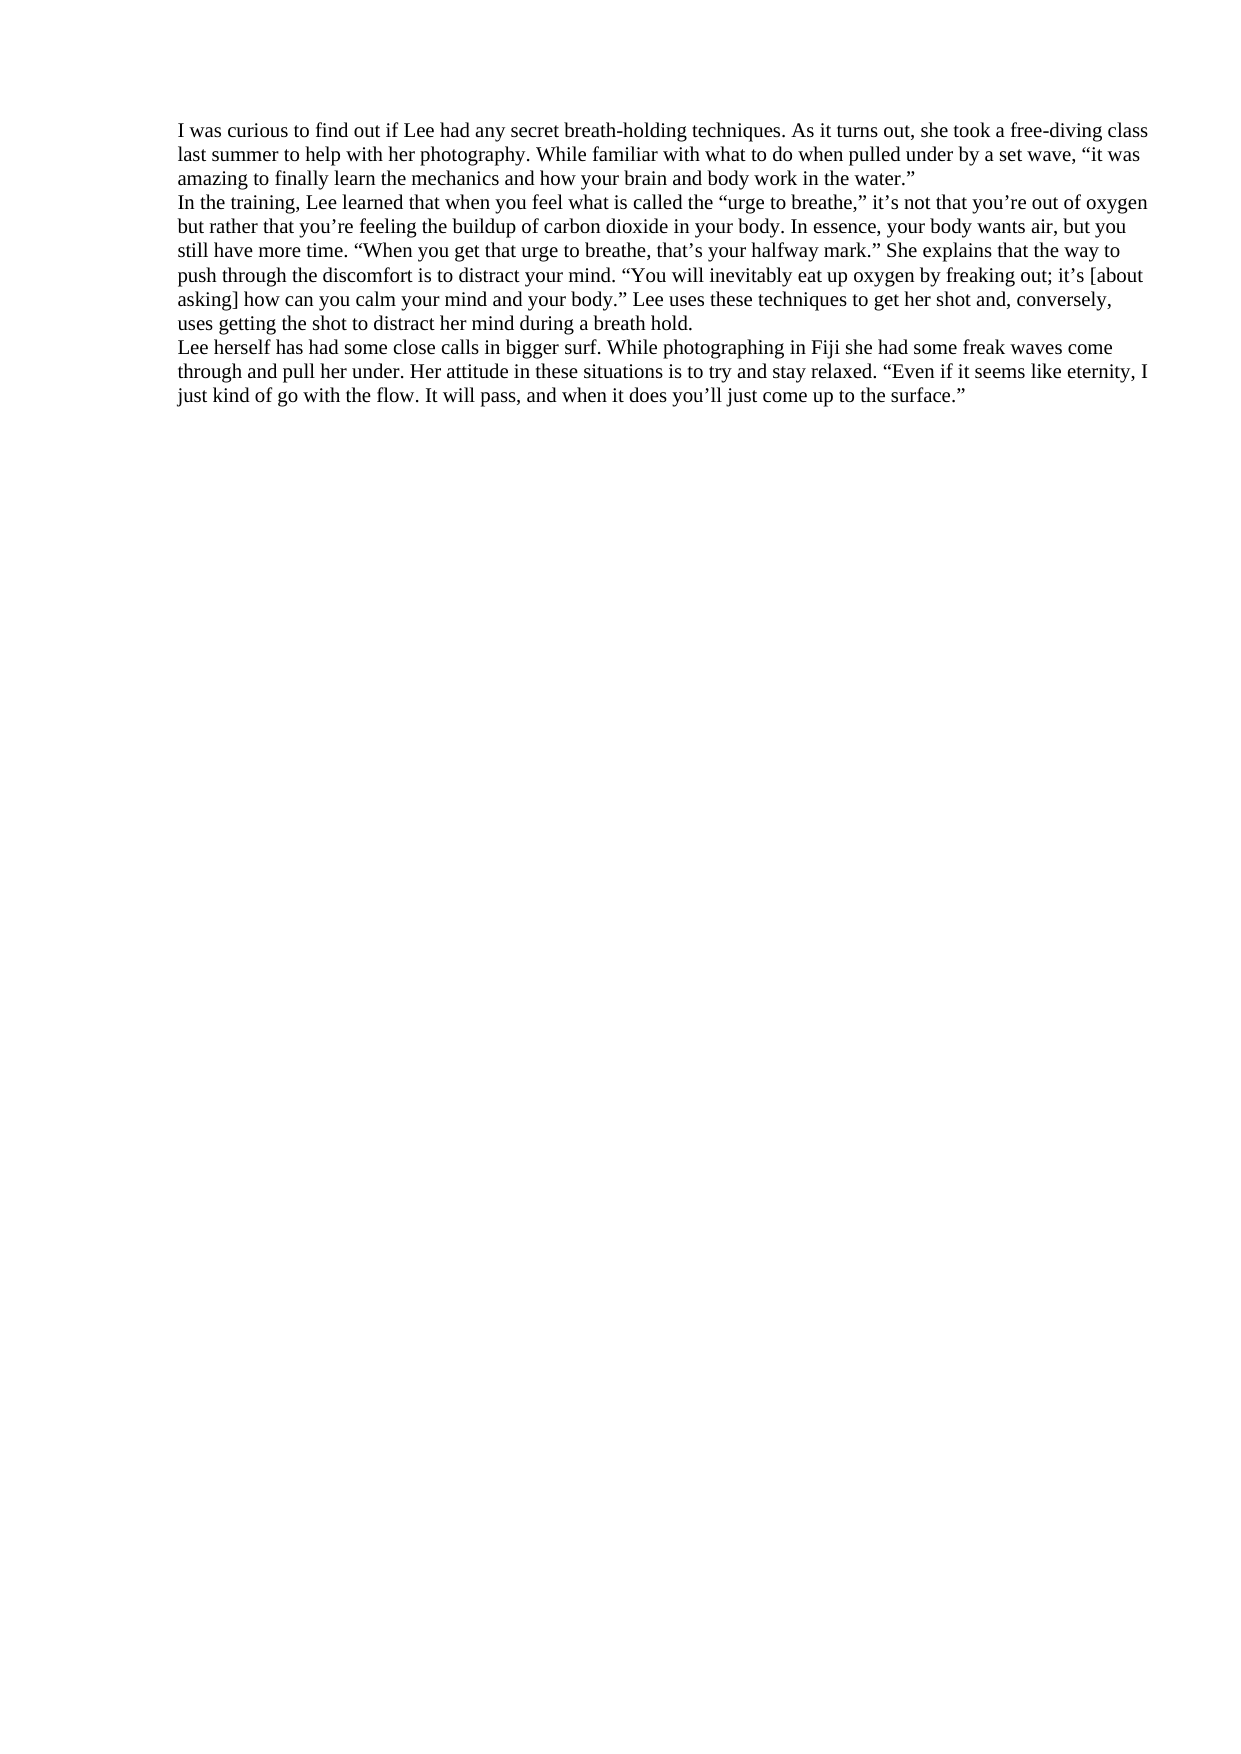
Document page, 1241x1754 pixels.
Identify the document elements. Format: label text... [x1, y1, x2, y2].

text Lee herself has had some close calls in bigger surf. While photographing in Fiji she had some freak waves come through and pull her under. Her attitude in these situations is to try and stay relaxed. “Even if it seems like eternity, I just kind of go with the flow. It will pass, and when it does you’ll just come up to the surface.” [177, 335, 1152, 407]
text In the training, Lee learned that when you feel what is called the “urge to breathe,” it’s not that you’re out of oxygen but rather that you’re feeling the buildup of carbon dioxide in your body. In essence, your body wants air, but you still have more time. “When you get that urge to breathe, that’s your halfway mark.” She explains that the way to push through the discomfort is to distract your mind. “You will inevitably eat up oxygen by freaking out; it’s [about asking] how can you calm your mind and your body.” Lee uses these techniques to get her shot and, conversely, uses getting the shot to distract her mind during a breath hold. [177, 190, 1152, 335]
text I was curious to find out if Lee had any secret breath-holding techniques. As it turns out, she took a free-diving class last summer to help with her photography. While familiar with what to do when pulled under by a set wave, “it was amazing to finally learn the mechanics and how your brain and body work in the water.” [177, 118, 1152, 190]
